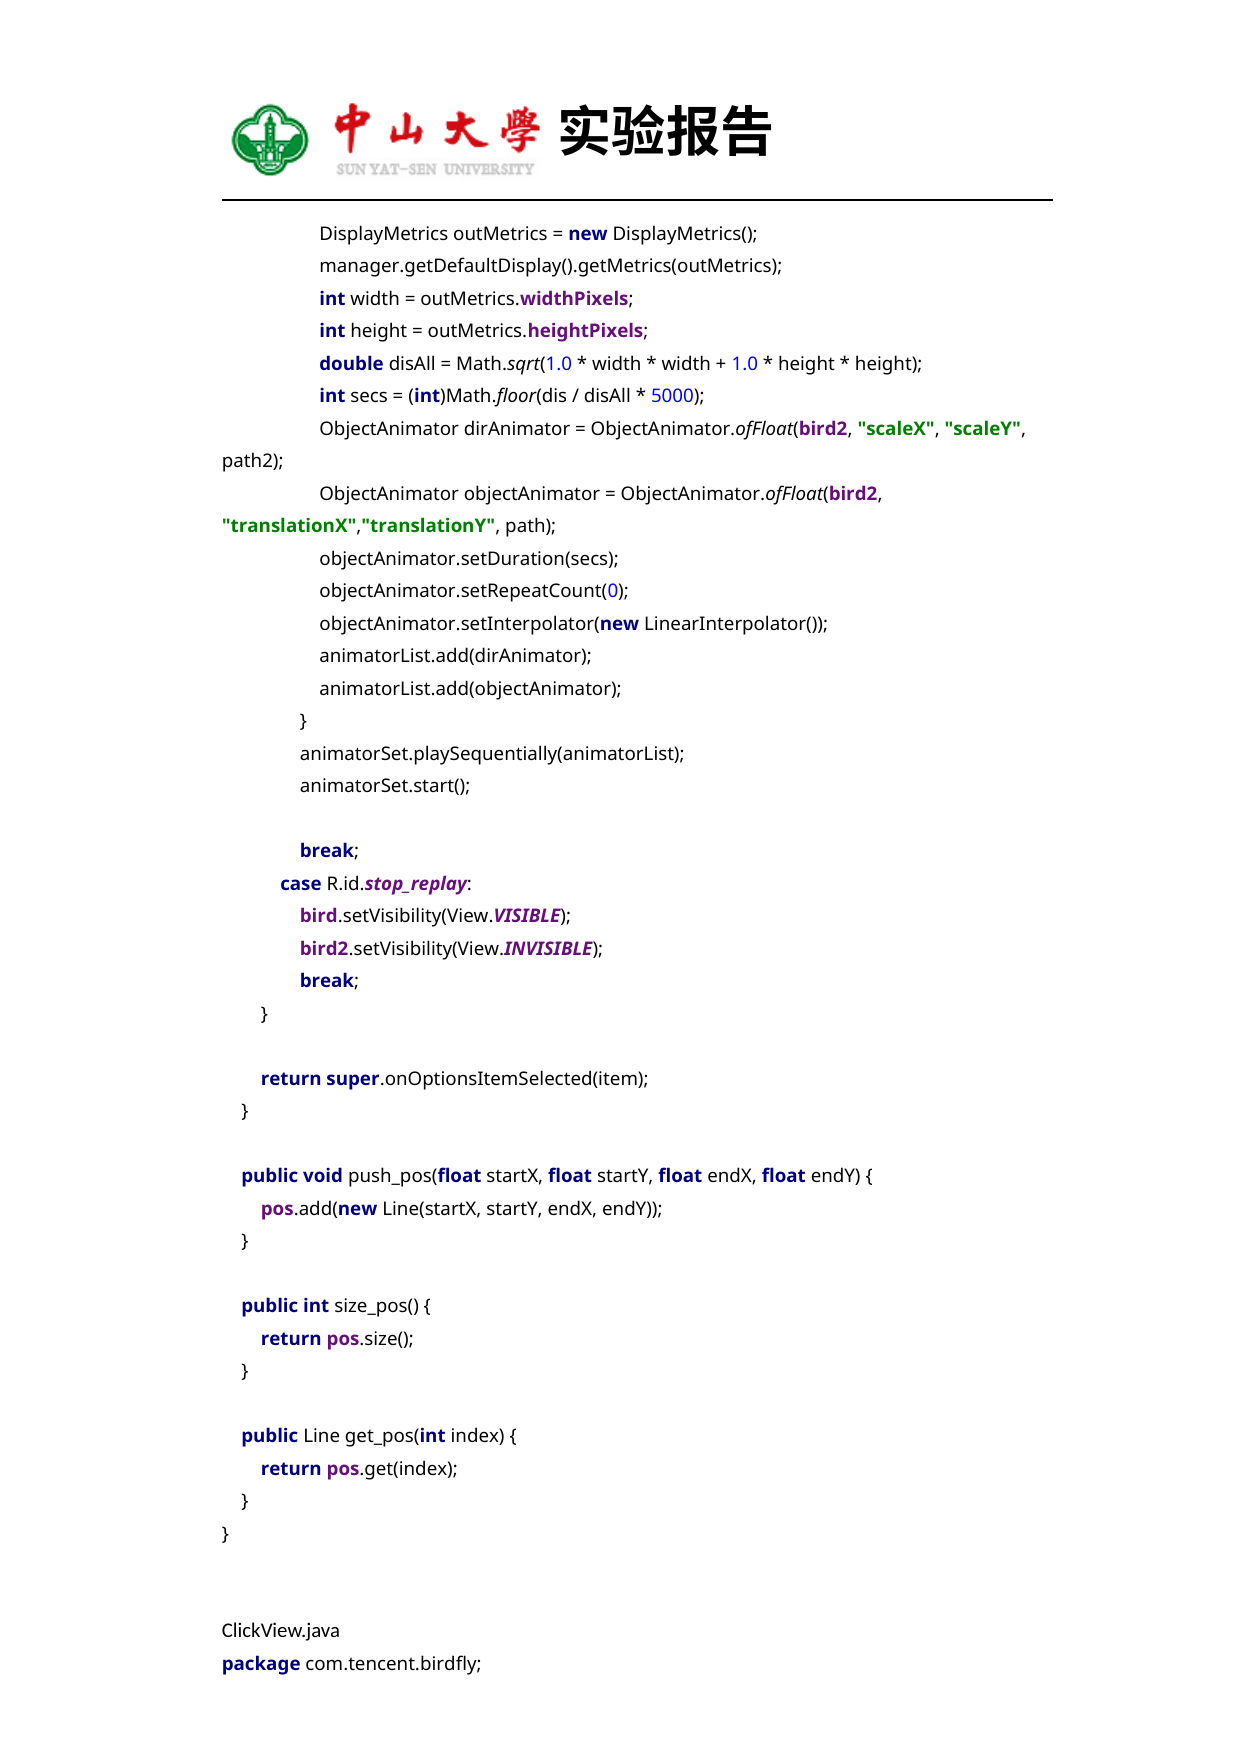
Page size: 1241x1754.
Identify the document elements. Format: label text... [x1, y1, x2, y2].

picture [221, 98, 543, 182]
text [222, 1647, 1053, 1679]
text ClickView.java [222, 1614, 1053, 1647]
